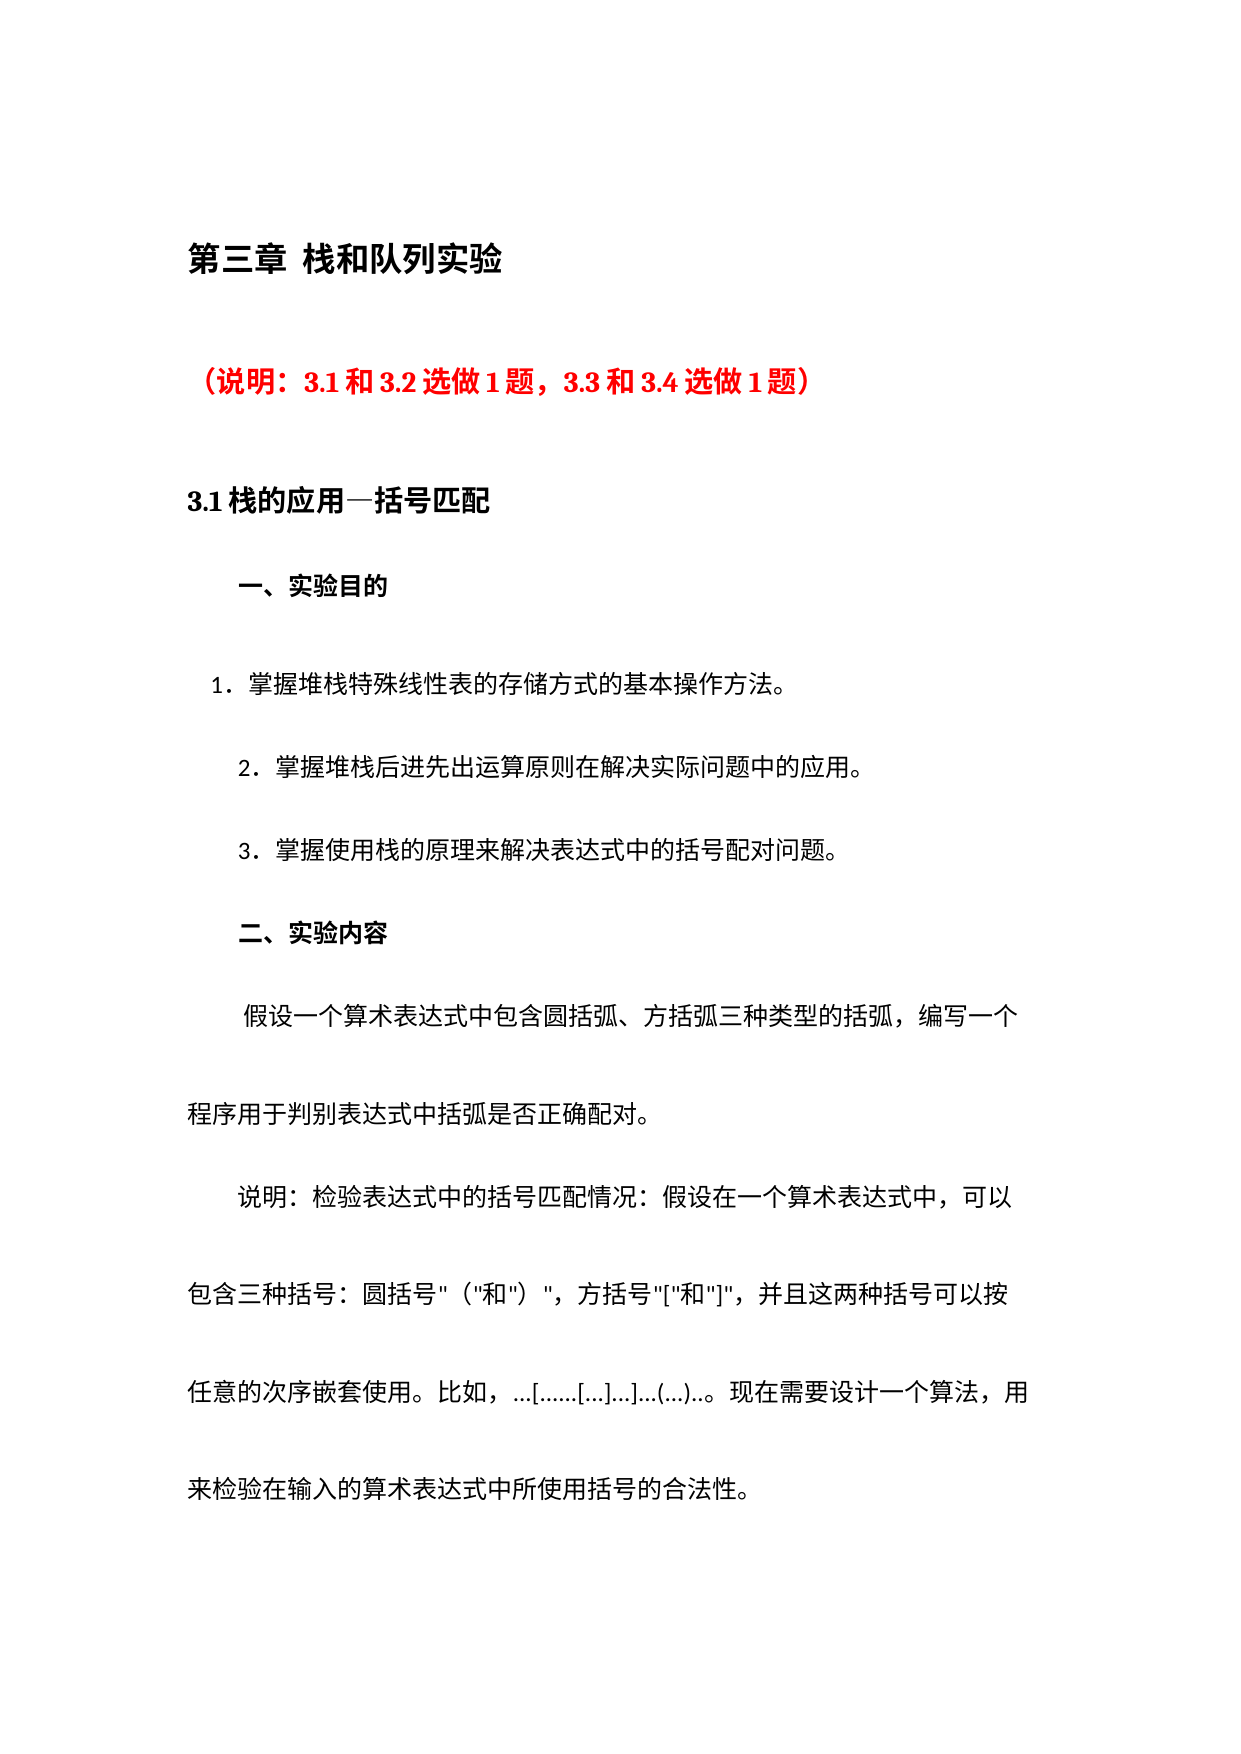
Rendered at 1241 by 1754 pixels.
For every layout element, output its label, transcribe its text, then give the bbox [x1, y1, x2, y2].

text 第三章 栈和队列实验 [187, 224, 1053, 289]
text 二、实验内容 [188, 899, 1031, 964]
text 3.1栈的应用—括号匹配 [187, 466, 1053, 531]
text 2．掌握堆栈后进先出运算原则在解决实际问题中的应用。 [188, 733, 1031, 798]
text 3．掌握使用栈的原理来解决表达式中的括号配对问题。 [188, 816, 1031, 881]
text 假设一个算术表达式中包含圆括弧、方括弧三种类型的括弧，编写一个程序用于判别表达式中括弧是否正确配对。 [188, 982, 1031, 1145]
text 说明：检验表达式中的括号匹配情况：假设在一个算术表达式中，可以包含三种括号：圆括号"（"和"）"，方括号"["和"]"，并且这两种括号可以按任意的次序嵌套使用。比如，...[......[...]...]...(...)..。现在需要设计一个算法，用来检验在输入的算术表达式中所使用括号的合法性。 [188, 1163, 1031, 1521]
text （说明：3.1和3.2选做1题，3.3和3.4选做1题） [187, 347, 1053, 412]
text 一、实验目的 1．掌握堆栈特殊线性表的存储方式的基本操作方法。 [188, 552, 1031, 715]
